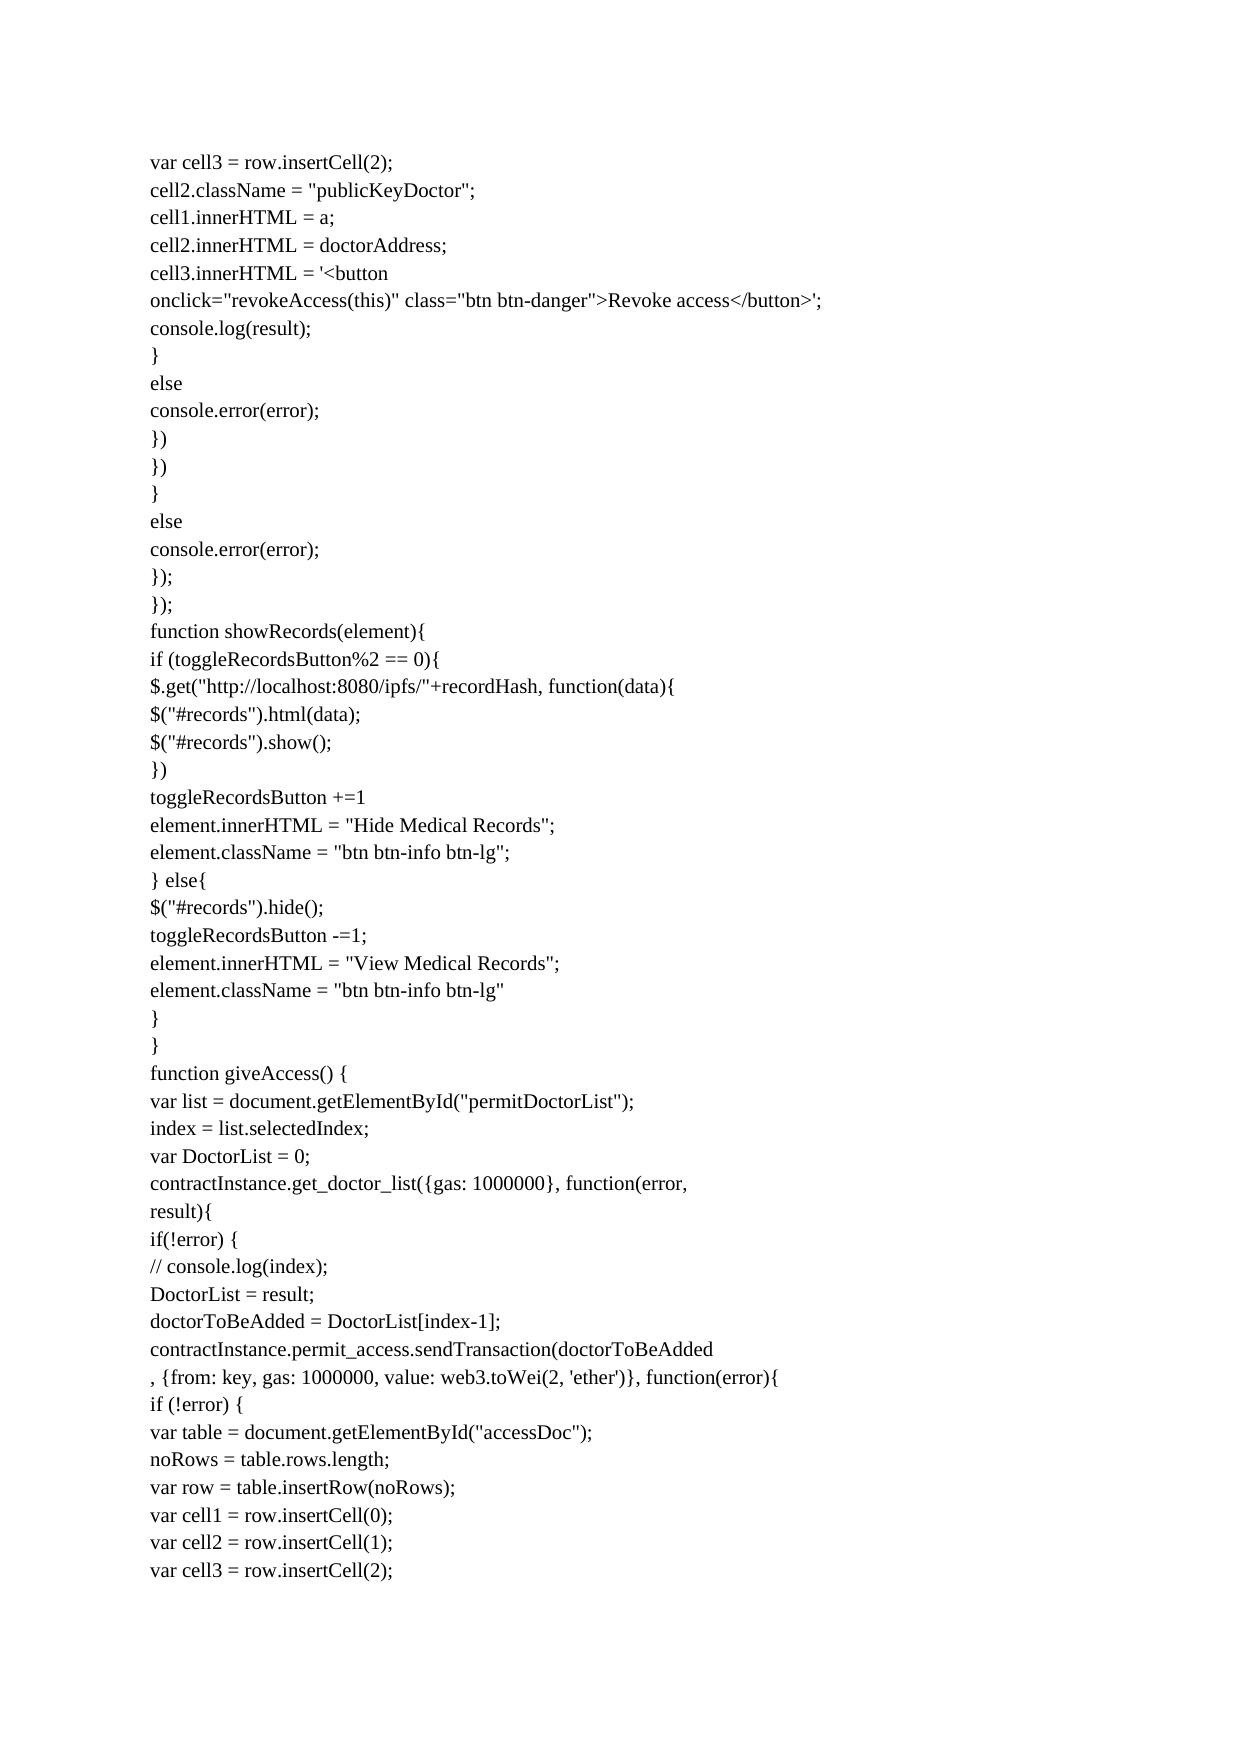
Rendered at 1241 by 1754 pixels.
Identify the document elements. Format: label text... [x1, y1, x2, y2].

text var table = document.getElementById("accessDoc"); [150, 1420, 1090, 1444]
text , {from: key, gas: 1000000, value: web3.toWei(2, 'ether')}, function(error){ [150, 1364, 1090, 1389]
text if(!error) { [150, 1227, 1090, 1251]
text toggleRecordsButton -=1; [150, 923, 1090, 947]
text }); [150, 564, 1090, 588]
text function showRecords(element){ [150, 619, 1090, 643]
text }) [150, 454, 1090, 478]
text else [150, 371, 1090, 395]
text $("#records").show(); [150, 730, 1090, 754]
text contractInstance.get_doctor_list({gas: 1000000}, function(error, [150, 1171, 1090, 1195]
text cell2.innerHTML = doctorAddress; [150, 233, 1090, 257]
text toggleRecordsButton +=1 [150, 785, 1090, 809]
text // console.log(index); [150, 1254, 1090, 1278]
text onclick="revokeAccess(this)" class="btn btn-danger">Revoke access</button>'; [150, 288, 1090, 312]
text } [150, 1006, 1090, 1030]
text } [150, 343, 1090, 367]
text element.innerHTML = "Hide Medical Records"; [150, 812, 1090, 837]
text var DoctorList = 0; [150, 1144, 1090, 1168]
text var cell3 = row.insertCell(2); [150, 150, 1090, 174]
text } [150, 1033, 1090, 1057]
text var list = document.getElementById("permitDoctorList"); [150, 1088, 1090, 1113]
text doctorToBeAdded = DoctorList[index-1]; [150, 1309, 1090, 1333]
text index = list.selectedIndex; [150, 1116, 1090, 1140]
text else [150, 509, 1090, 533]
text contractInstance.permit_access.sendTransaction(doctorToBeAdded [150, 1337, 1090, 1361]
text console.error(error); [150, 536, 1090, 561]
text if (!error) { [150, 1392, 1090, 1416]
text console.error(error); [150, 398, 1090, 422]
text }) [150, 426, 1090, 450]
text $("#records").html(data); [150, 702, 1090, 726]
text DoctorList = result; [150, 1282, 1090, 1306]
text element.className = "btn btn-info btn-lg" [150, 978, 1090, 1002]
text }) [150, 757, 1090, 781]
text } else{ [150, 868, 1090, 892]
text $("#records").hide(); [150, 895, 1090, 919]
text console.log(result); [150, 316, 1090, 340]
text function giveAccess() { [150, 1061, 1090, 1085]
text var cell2 = row.insertCell(1); [150, 1530, 1090, 1554]
text var row = table.insertRow(noRows); [150, 1475, 1090, 1499]
text cell3.innerHTML = '<button [150, 260, 1090, 284]
text }); [150, 592, 1090, 616]
text var cell3 = row.insertCell(2); [150, 1558, 1090, 1582]
text element.innerHTML = "View Medical Records"; [150, 951, 1090, 974]
text element.className = "btn btn-info btn-lg"; [150, 840, 1090, 864]
text cell2.className = "publicKeyDoctor"; [150, 178, 1090, 202]
text result){ [150, 1199, 1090, 1223]
text $.get("http://localhost:8080/ipfs/"+recordHash, function(data){ [150, 674, 1090, 698]
text var cell1 = row.insertCell(0); [150, 1503, 1090, 1527]
text noRows = table.rows.length; [150, 1447, 1090, 1471]
text } [150, 481, 1090, 505]
text cell1.innerHTML = a; [150, 205, 1090, 229]
text if (toggleRecordsButton%2 == 0){ [150, 647, 1090, 671]
